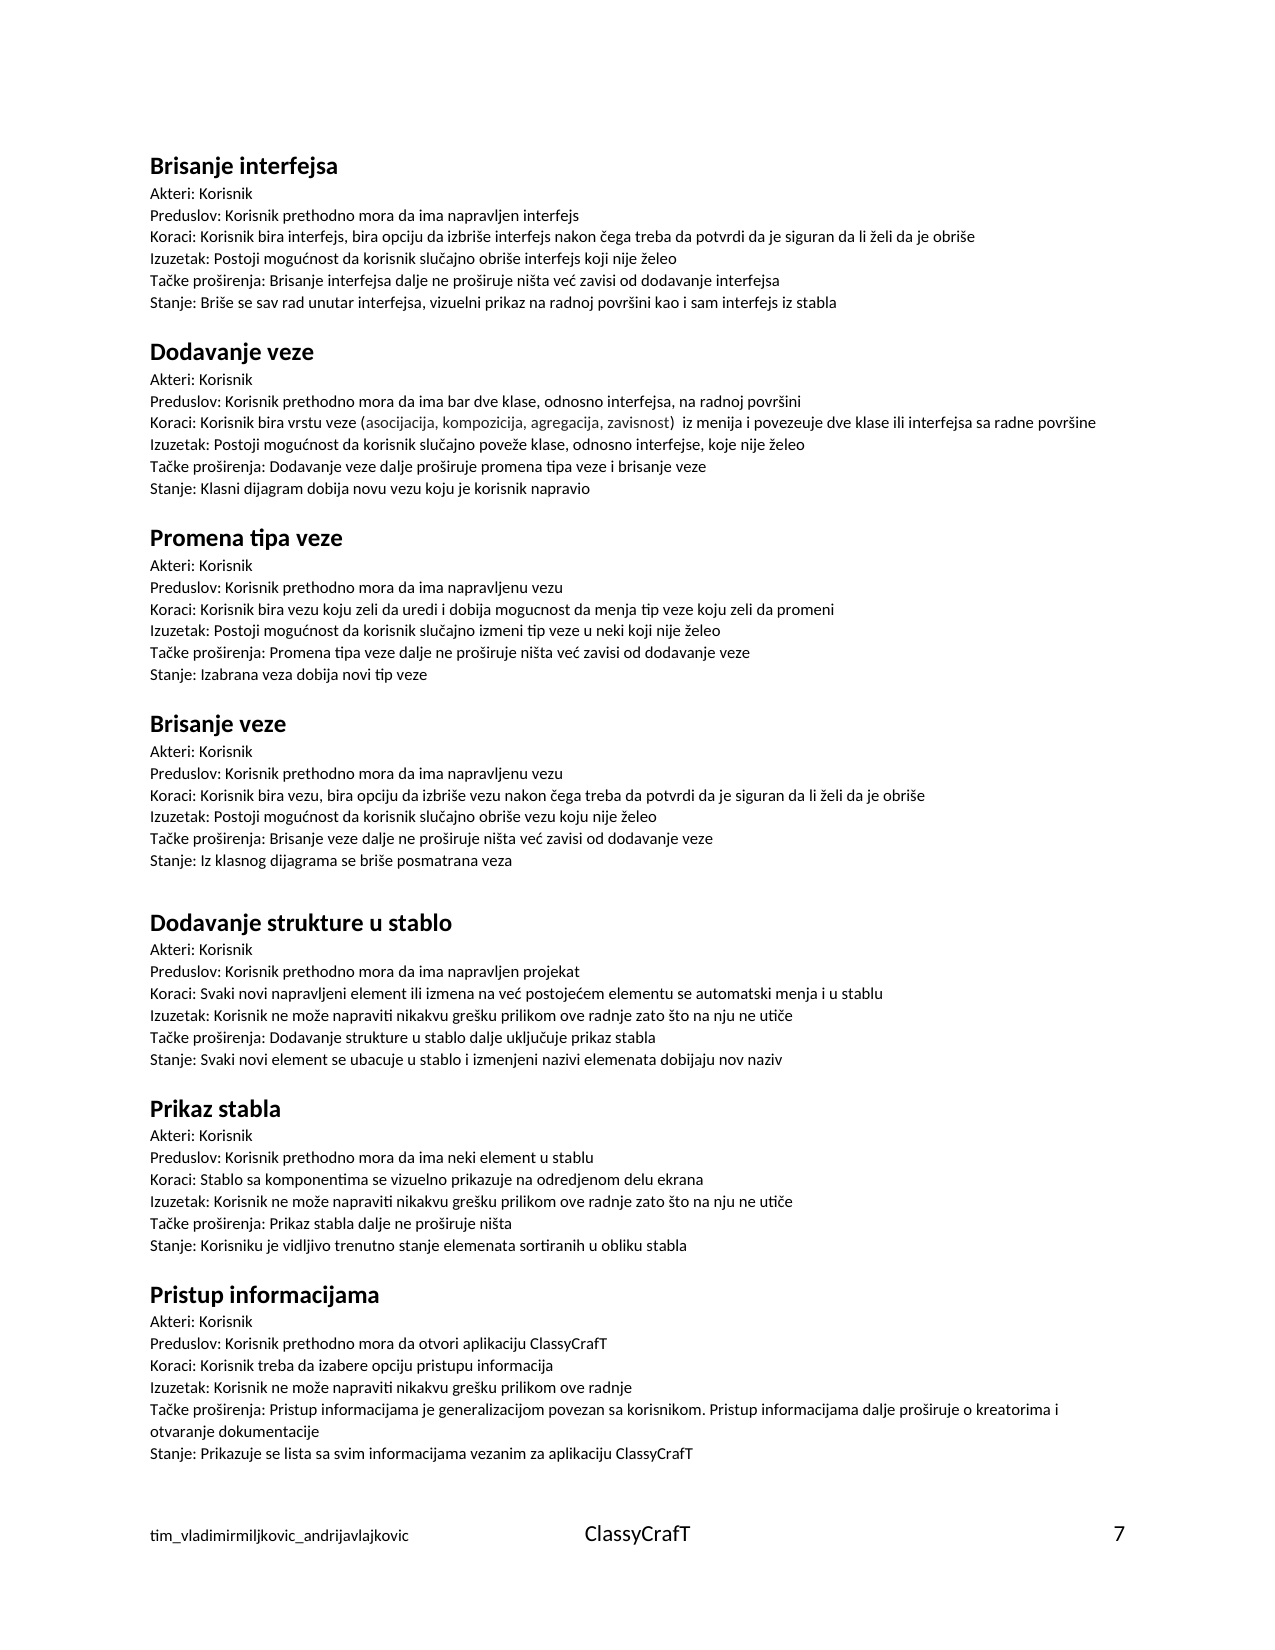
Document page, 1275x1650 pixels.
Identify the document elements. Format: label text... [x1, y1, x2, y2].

text Akteri: Korisnik [150, 939, 1125, 960]
text Brisanje interfejsa [150, 150, 1125, 181]
text Akteri: Korisnik [150, 369, 1125, 389]
text Akteri: Korisnik [150, 741, 1125, 761]
text Izuzetak: Postoji mogućnost da korisnik slučajno obriše interfejs koji nije želeo [150, 248, 1125, 269]
text Tačke proširenja: Prikaz stabla dalje ne proširuje ništa [150, 1213, 1125, 1233]
text Izuzetak: Korisnik ne može napraviti nikakvu grešku prilikom ove radnje zato što na nju ne utiče [150, 1191, 1125, 1212]
text Izuzetak: Postoji mogućnost da korisnik slučajno obriše vezu koju nije želeo [150, 807, 1125, 827]
text Preduslov: Korisnik prethodno mora da ima bar dve klase, odnosno interfejsa, na radnoj površini [150, 391, 1125, 411]
text Koraci: Korisnik bira vrstu veze (asocijacija, kompozicija, agregacija, zavisnost) iz menija i povezeuje dve klase ili interfejsa sa radne površine [150, 413, 1125, 433]
text Tačke proširenja: Dodavanje strukture u stablo dalje uključuje prikaz stabla [150, 1027, 1125, 1047]
text Preduslov: Korisnik prethodno mora da ima napravljenu vezu [150, 763, 1125, 783]
text Stanje: Klasni dijagram dobija novu vezu koju je korisnik napravio [150, 478, 1125, 499]
text Koraci: Svaki novi napravljeni element ili izmena na već postojećem elementu se automatski menja i u stablu [150, 983, 1125, 1004]
text Preduslov: Korisnik prethodno mora da ima napravljenu vezu [150, 577, 1125, 597]
text Akteri: Korisnik [150, 1312, 1125, 1332]
text Stanje: Izabrana veza dobija novi tip veze [150, 664, 1125, 685]
text Koraci: Stablo sa komponentima se vizuelno prikazuje na odredjenom delu ekrana [150, 1169, 1125, 1190]
text Promena tipa veze [150, 522, 1125, 553]
text Stanje: Iz klasnog dijagrama se briše posmatrana veza [150, 850, 1125, 871]
text Izuzetak: Postoji mogućnost da korisnik slučajno poveže klase, odnosno interfejse, koje nije želeo [150, 434, 1125, 455]
text Stanje: Svaki novi element se ubacuje u stablo i izmenjeni nazivi elemenata dobijaju nov naziv [150, 1049, 1125, 1069]
text Preduslov: Korisnik prethodno mora da ima napravljen interfejs [150, 205, 1125, 225]
text Akteri: Korisnik [150, 183, 1125, 203]
text Brisanje veze [150, 708, 1125, 739]
text Izuzetak: Postoji mogućnost da korisnik slučajno izmeni tip veze u neki koji nije želeo [150, 621, 1125, 641]
text Tačke proširenja: Promena tipa veze dalje ne proširuje ništa već zavisi od dodavanje veze [150, 642, 1125, 663]
text Stanje: Prikazuje se lista sa svim informacijama vezanim za aplikaciju ClassyCrafT [150, 1443, 1125, 1463]
text Koraci: Korisnik bira interfejs, bira opciju da izbriše interfejs nakon čega treba da potvrdi da je siguran da li želi da je obriše [150, 227, 1125, 247]
text Izuzetak: Korisnik ne može napraviti nikakvu grešku prilikom ove radnje zato što na nju ne utiče [150, 1005, 1125, 1026]
text Preduslov: Korisnik prethodno mora da otvori aplikaciju ClassyCrafT [150, 1333, 1125, 1354]
text Akteri: Korisnik [150, 555, 1125, 575]
text Dodavanje strukture u stablo [150, 907, 1125, 937]
text Izuzetak: Korisnik ne može napraviti nikakvu grešku prilikom ove radnje [150, 1377, 1125, 1398]
text Pristup informacijama [150, 1279, 1125, 1309]
text Tačke proširenja: Brisanje interfejsa dalje ne proširuje ništa već zavisi od dodavanje interfejsa [150, 270, 1125, 291]
text Stanje: Briše se sav rad unutar interfejsa, vizuelni prikaz na radnoj površini kao i sam interfejs iz stabla [150, 292, 1125, 313]
text Akteri: Korisnik [150, 1126, 1125, 1146]
text Koraci: Korisnik treba da izabere opciju pristupu informacija [150, 1355, 1125, 1376]
text Tačke proširenja: Brisanje veze dalje ne proširuje ništa već zavisi od dodavanje veze [150, 828, 1125, 849]
text Koraci: Korisnik bira vezu koju zeli da uredi i dobija mogucnost da menja tip veze koju zeli da promeni [150, 599, 1125, 619]
text Dodavanje veze [150, 336, 1125, 367]
text Tačke proširenja: Dodavanje veze dalje proširuje promena tipa veze i brisanje veze [150, 456, 1125, 477]
text Preduslov: Korisnik prethodno mora da ima neki element u stablu [150, 1147, 1125, 1168]
text Tačke proširenja: Pristup informacijama je generalizacijom povezan sa korisnikom. Pristup informacijama dalje proširuje o kreatorima i otvaranje dokumentacije [150, 1399, 1125, 1441]
text Koraci: Korisnik bira vezu, bira opciju da izbriše vezu nakon čega treba da potvrdi da je siguran da li želi da je obriše [150, 785, 1125, 805]
text Prikaz stabla [150, 1093, 1125, 1123]
text Preduslov: Korisnik prethodno mora da ima napravljen projekat [150, 961, 1125, 982]
text Stanje: Korisniku je vidljivo trenutno stanje elemenata sortiranih u obliku stabla [150, 1235, 1125, 1255]
